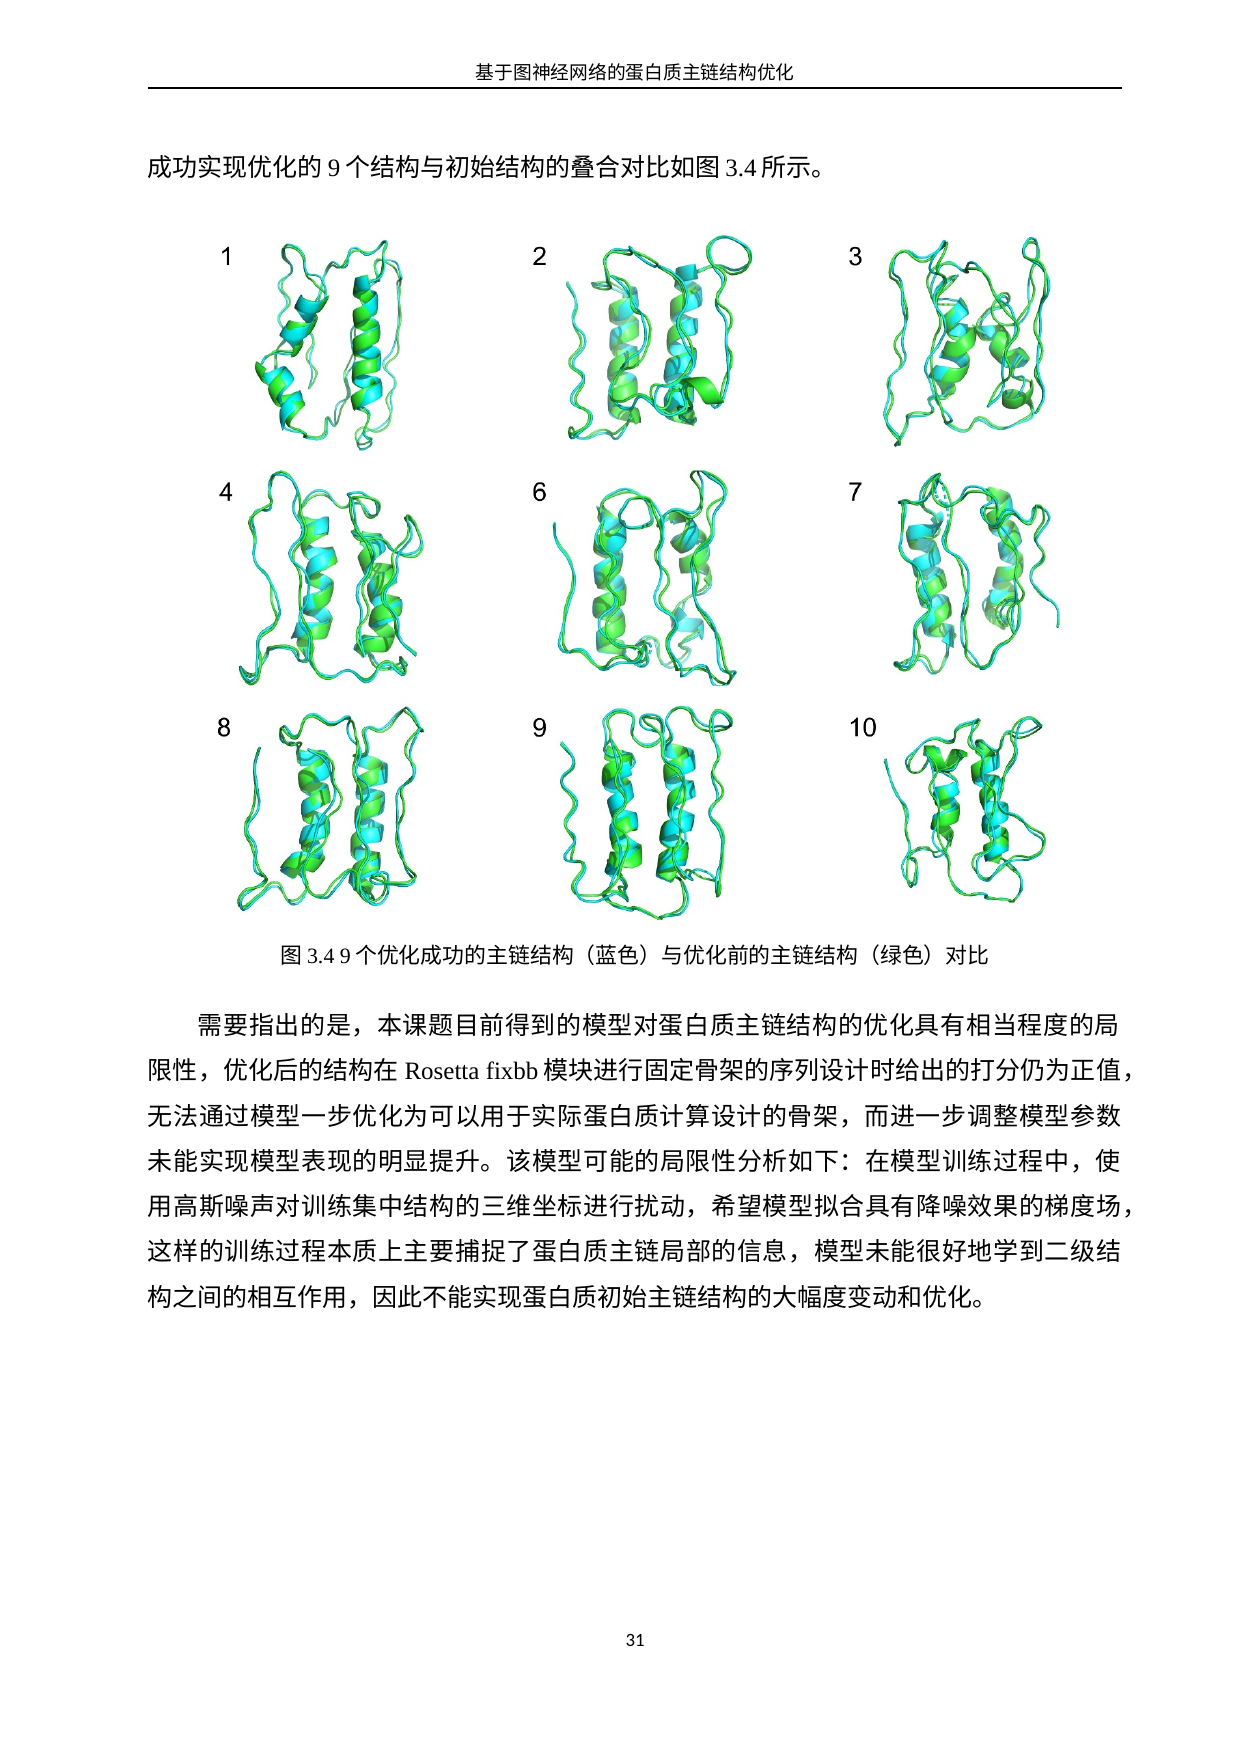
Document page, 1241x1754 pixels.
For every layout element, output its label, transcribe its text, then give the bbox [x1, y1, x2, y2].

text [148, 148, 1122, 184]
text 图3.4 9个优化成功的主链结构（蓝色）与优化前的主链结构（绿色）对比 [148, 938, 1122, 969]
text 需要指出的是，本课题目前得到的模型对蛋白质主链结构的优化具有相当程度的局限性，优化后的结构在Rosetta fixbb模块进行固定骨架的序列设计时给出的打分仍为正值，无法通过模型一步优化为可以用于实际蛋白质计算设计的骨架，而进一步调整模型参数未能实现模型表现的明显提升。该模型可能的局限性分析如下：在模型训练过程中，使用高斯噪声对训练集中结构的三维坐标进行扰动，希望模型拟合具有降噪效果的梯度场，这样的训练过程本质上主要捕捉了蛋白质主链局部的信息，模型未能很好地学到二级结构之间的相互作用，因此不能实现蛋白质初始主链结构的大幅度变动和优化。 [148, 1005, 1122, 1313]
picture [193, 228, 1077, 931]
